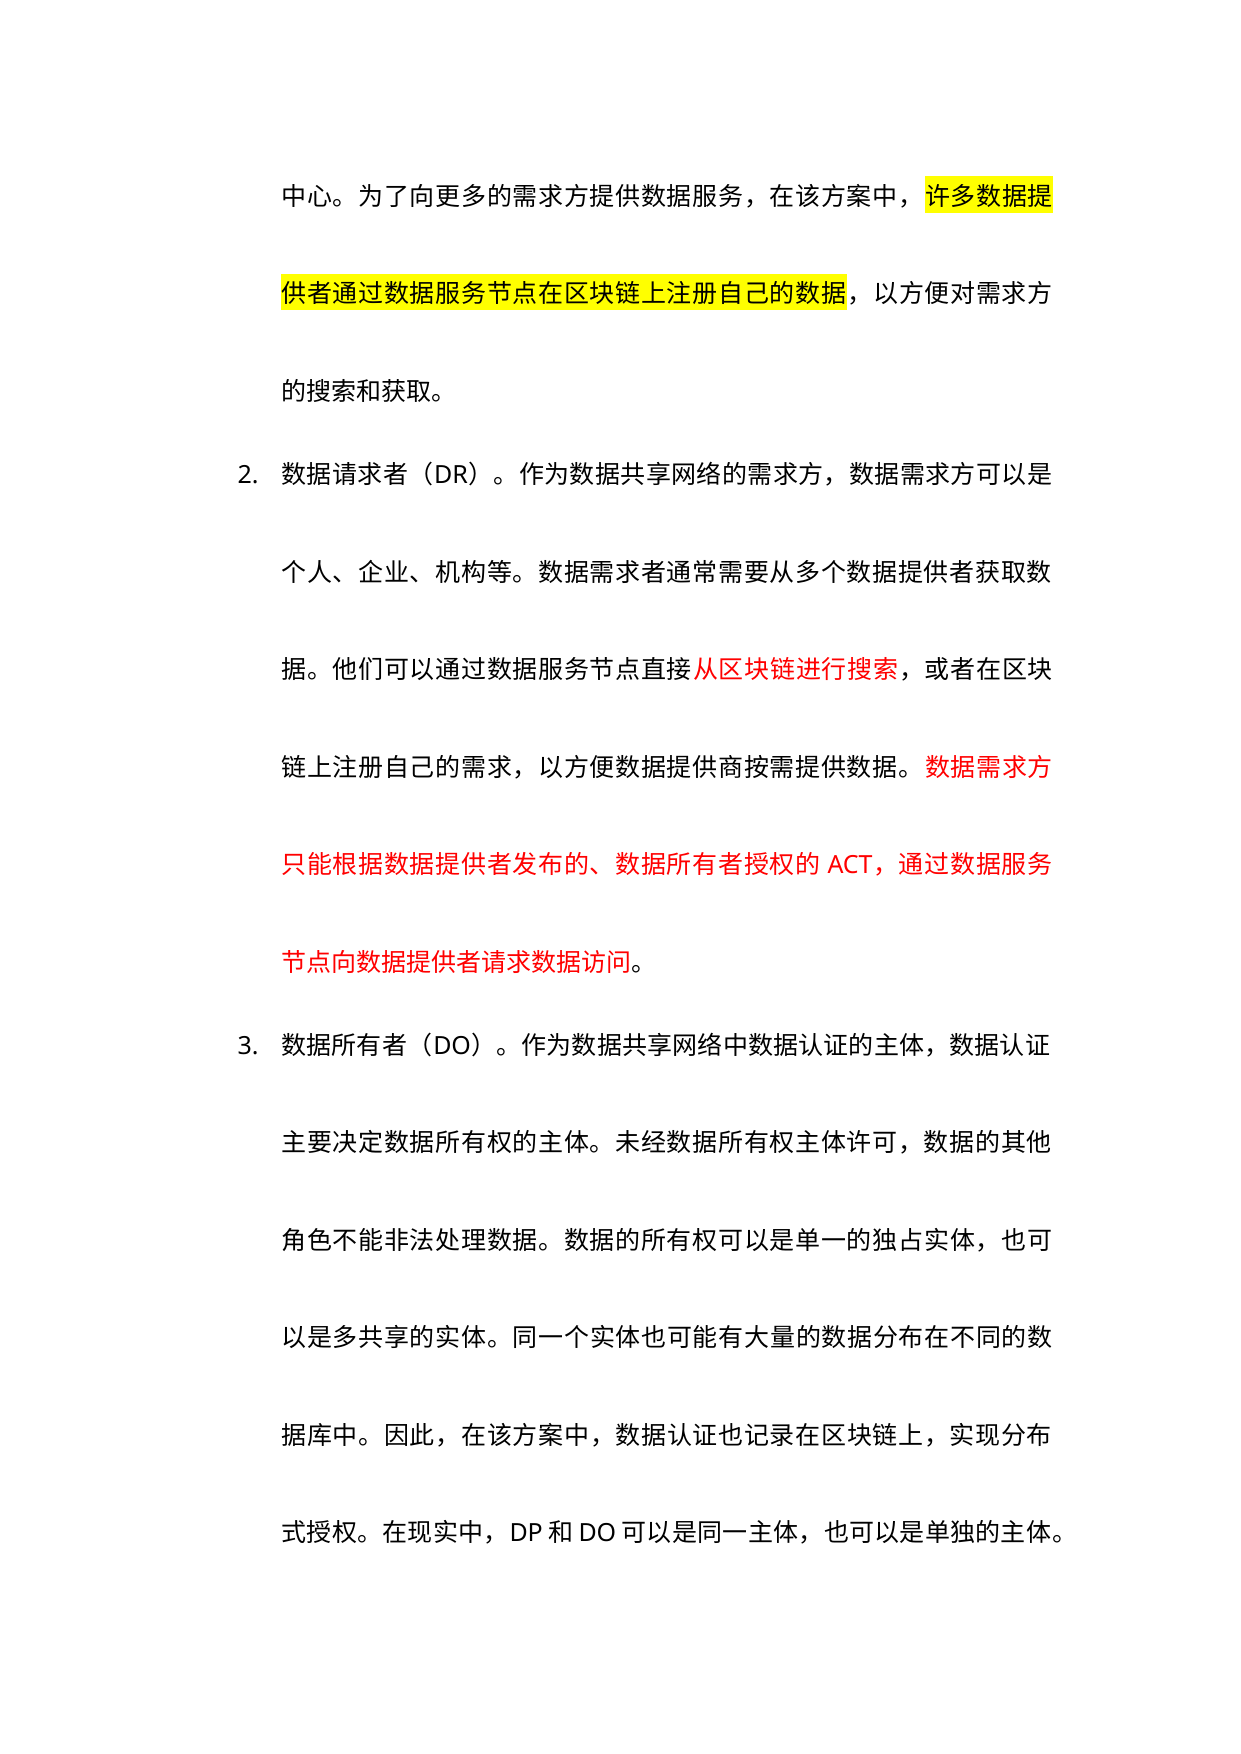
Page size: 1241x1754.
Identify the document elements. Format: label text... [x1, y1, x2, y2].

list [237, 1011, 1053, 1563]
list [237, 162, 1053, 422]
list 数据请求者（DR）。作为数据共享网络的需求方，数据需求方可以是个人、企业、机构等。数据需求者通常需要从多个数据提供者获取数据。他们可以通过数据服务节点直接从区块链进行搜索，或者在区块链上注册自己的需求，以方便数据提供商按需提供数据。数据需求方只能根据数据提供者发布的、数据所有者授权的ACT，通过数据服务节点向数据提供者请求数据访问。 [237, 440, 1053, 993]
